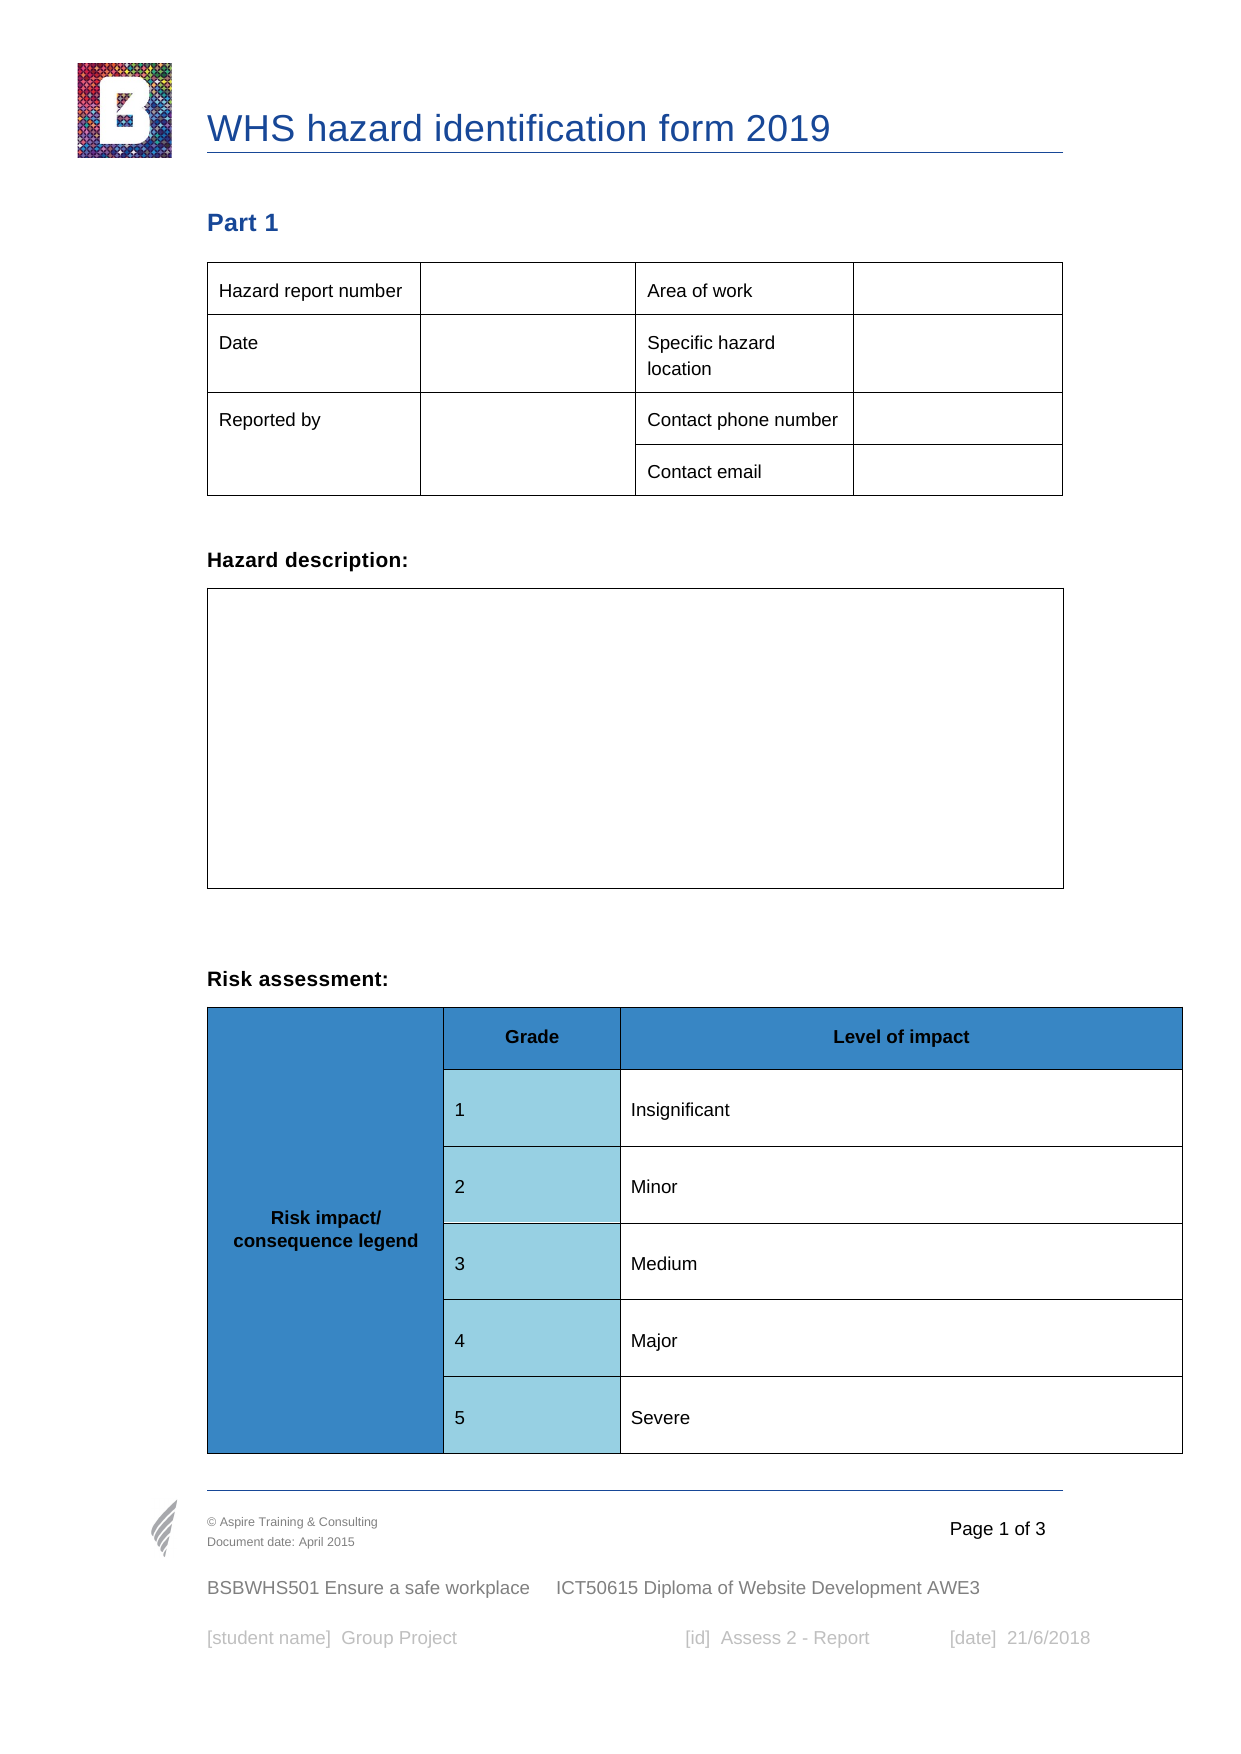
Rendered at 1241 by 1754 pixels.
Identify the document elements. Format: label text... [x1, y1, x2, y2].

table_cell [421, 315, 635, 392]
table_cell Contact phone number [636, 393, 853, 443]
table_header [854, 263, 1062, 314]
table_cell 4 [444, 1300, 620, 1376]
table_cell Date [208, 315, 420, 392]
table_header Grade [444, 1008, 620, 1069]
table_header Hazard report number [208, 263, 420, 314]
table_cell 5 [444, 1377, 620, 1453]
picture [150, 1498, 178, 1558]
text Risk assessment: [207, 967, 1063, 991]
table_cell [421, 393, 635, 495]
table_cell [854, 393, 1062, 443]
table_cell Contact email [636, 445, 853, 495]
table_cell Major [621, 1300, 1182, 1376]
picture [77, 63, 172, 158]
table_cell Specific hazard location [636, 315, 853, 392]
text Part 1 [207, 208, 1063, 237]
table_header Area of work [636, 263, 853, 314]
table_cell [854, 315, 1062, 392]
table_cell Insignificant [621, 1070, 1182, 1146]
table_cell Medium [621, 1224, 1182, 1299]
text Hazard description: [207, 548, 1063, 572]
table_cell 2 [444, 1147, 620, 1222]
table_cell Severe [621, 1377, 1182, 1453]
table_header Level of impact [621, 1008, 1182, 1069]
table_cell Minor [621, 1147, 1182, 1222]
table_cell Reported by [208, 393, 420, 495]
table_header [208, 589, 1063, 888]
table_cell 3 [444, 1224, 620, 1299]
table_header [421, 263, 635, 314]
table_cell [854, 445, 1062, 495]
table_cell 1 [444, 1070, 620, 1146]
table_header Risk impact/ consequence legend [208, 1008, 443, 1453]
